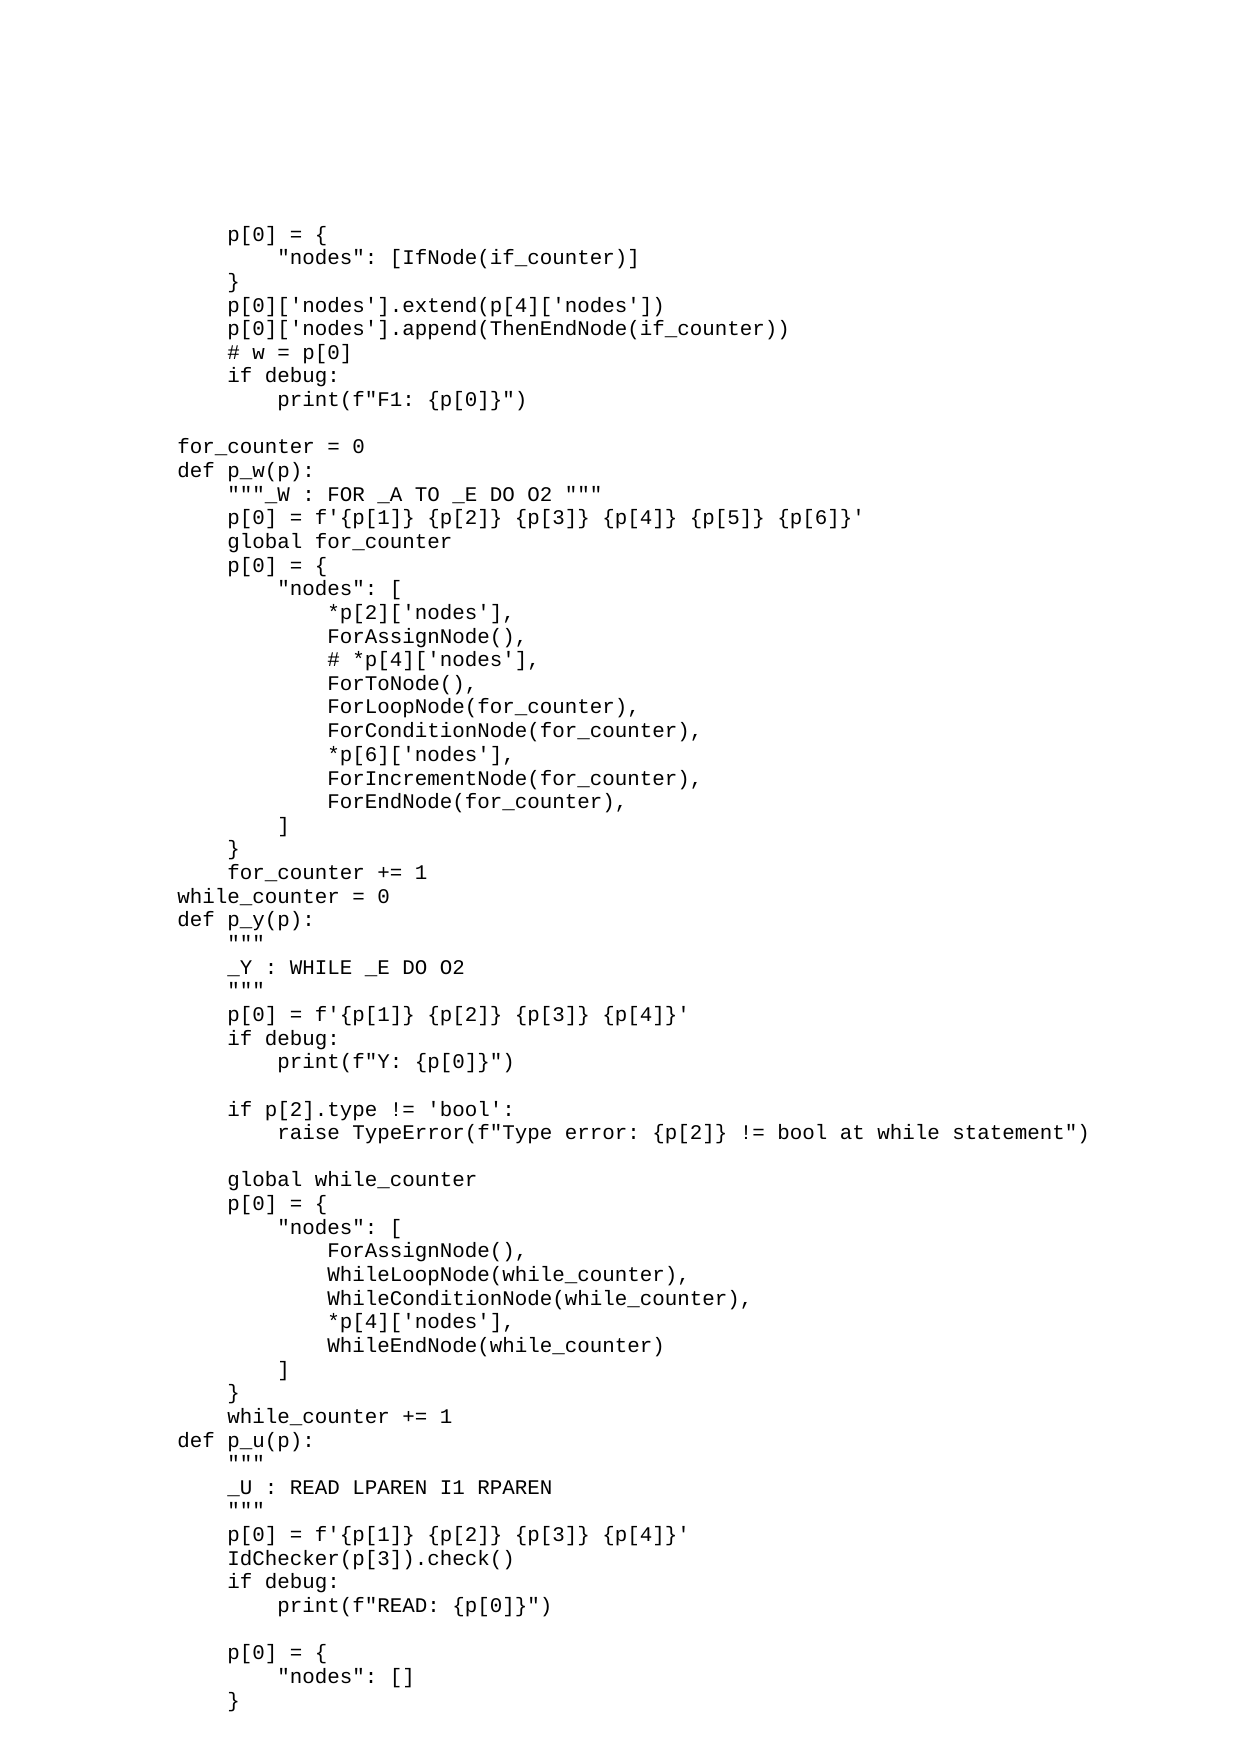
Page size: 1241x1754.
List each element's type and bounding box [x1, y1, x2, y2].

text [177, 200, 1196, 1713]
